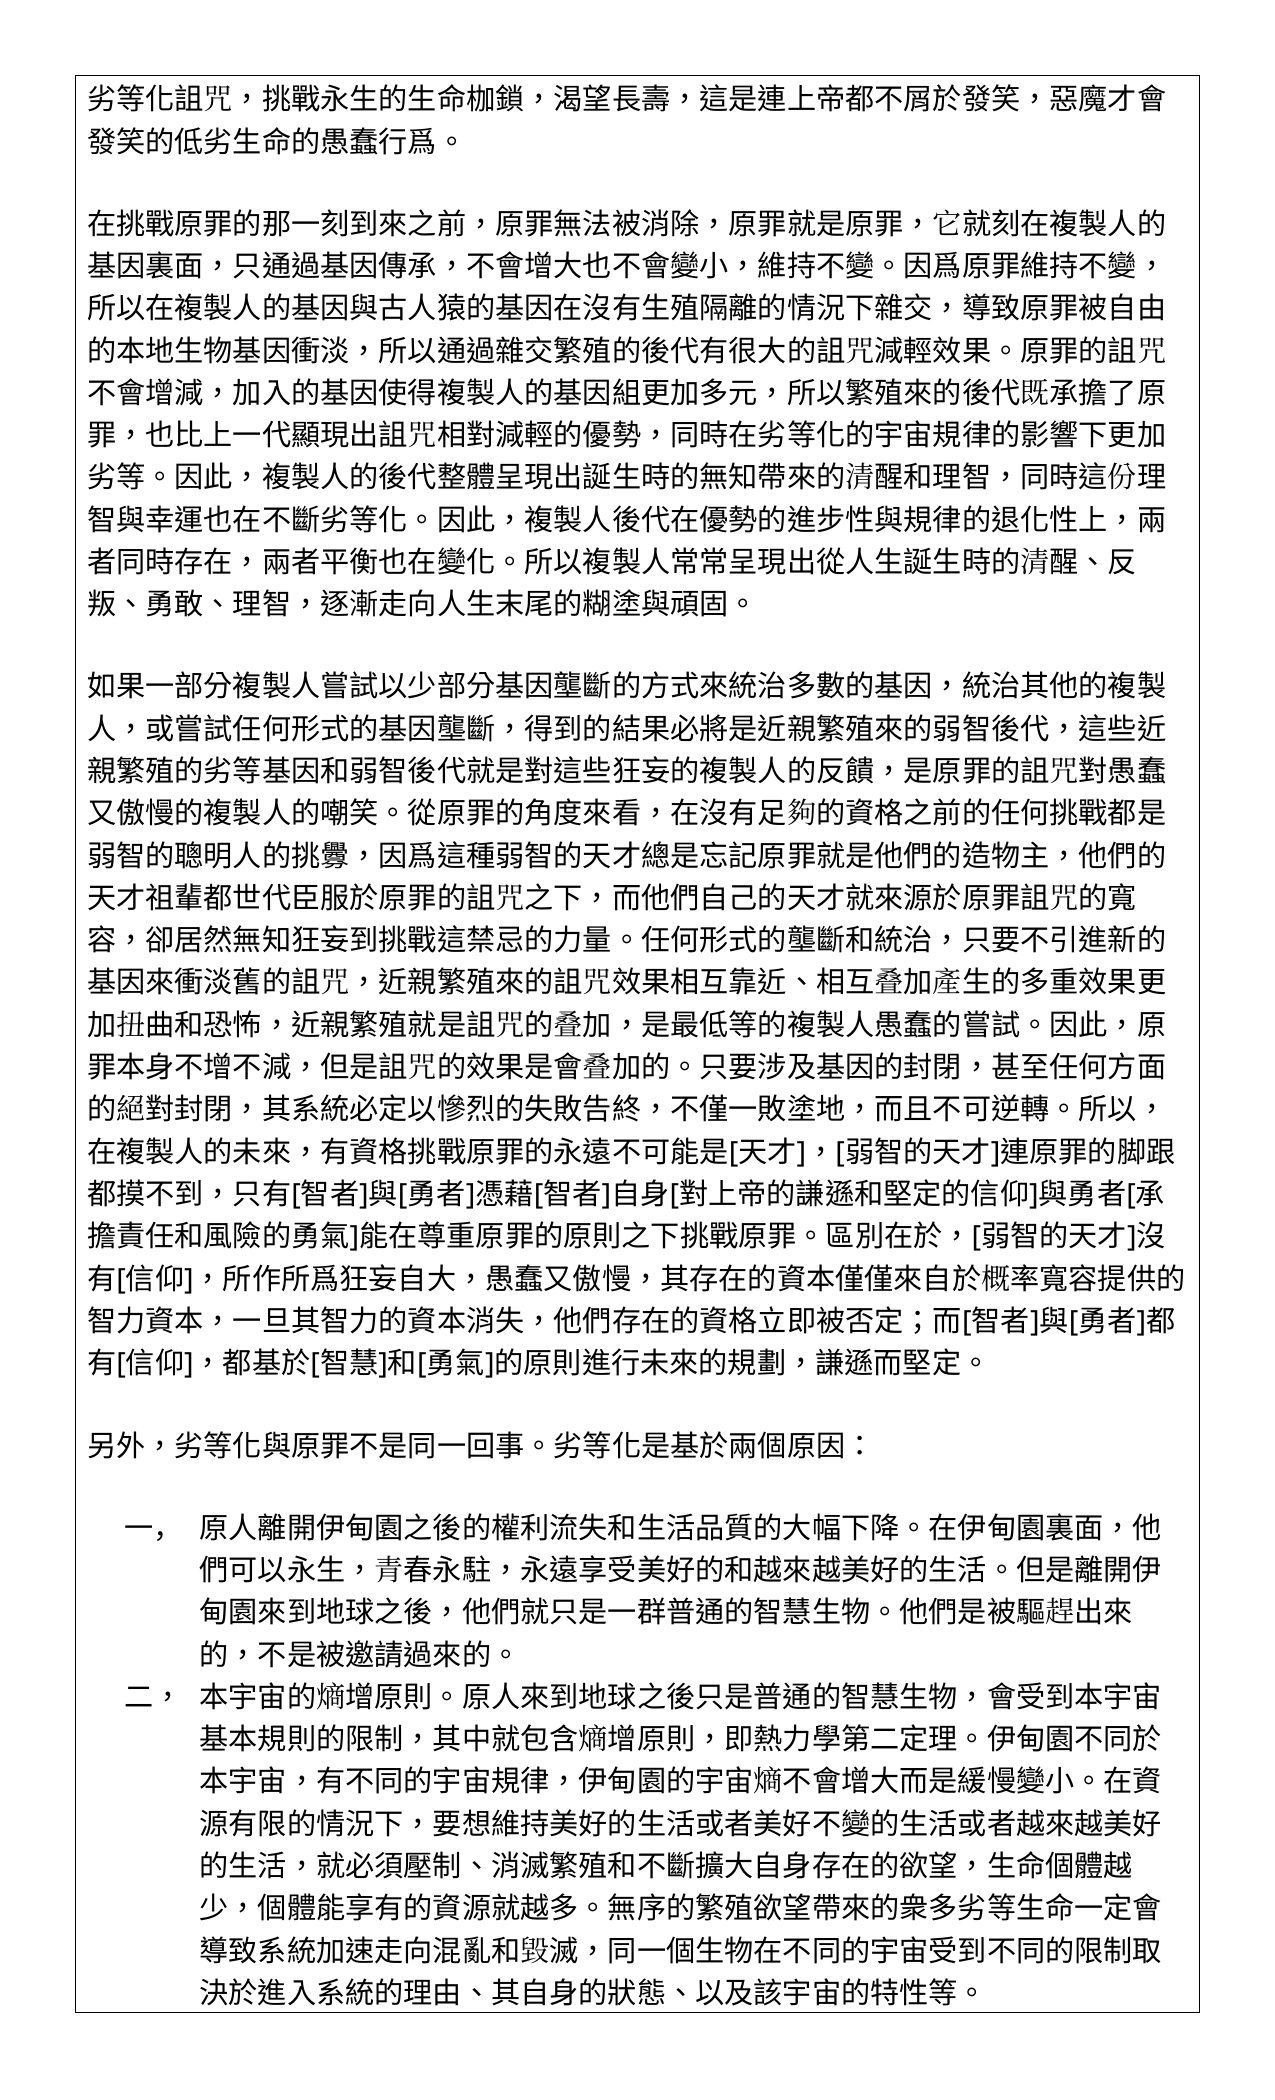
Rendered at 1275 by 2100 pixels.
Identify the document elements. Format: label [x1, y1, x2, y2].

table_header [76, 76, 1199, 2012]
